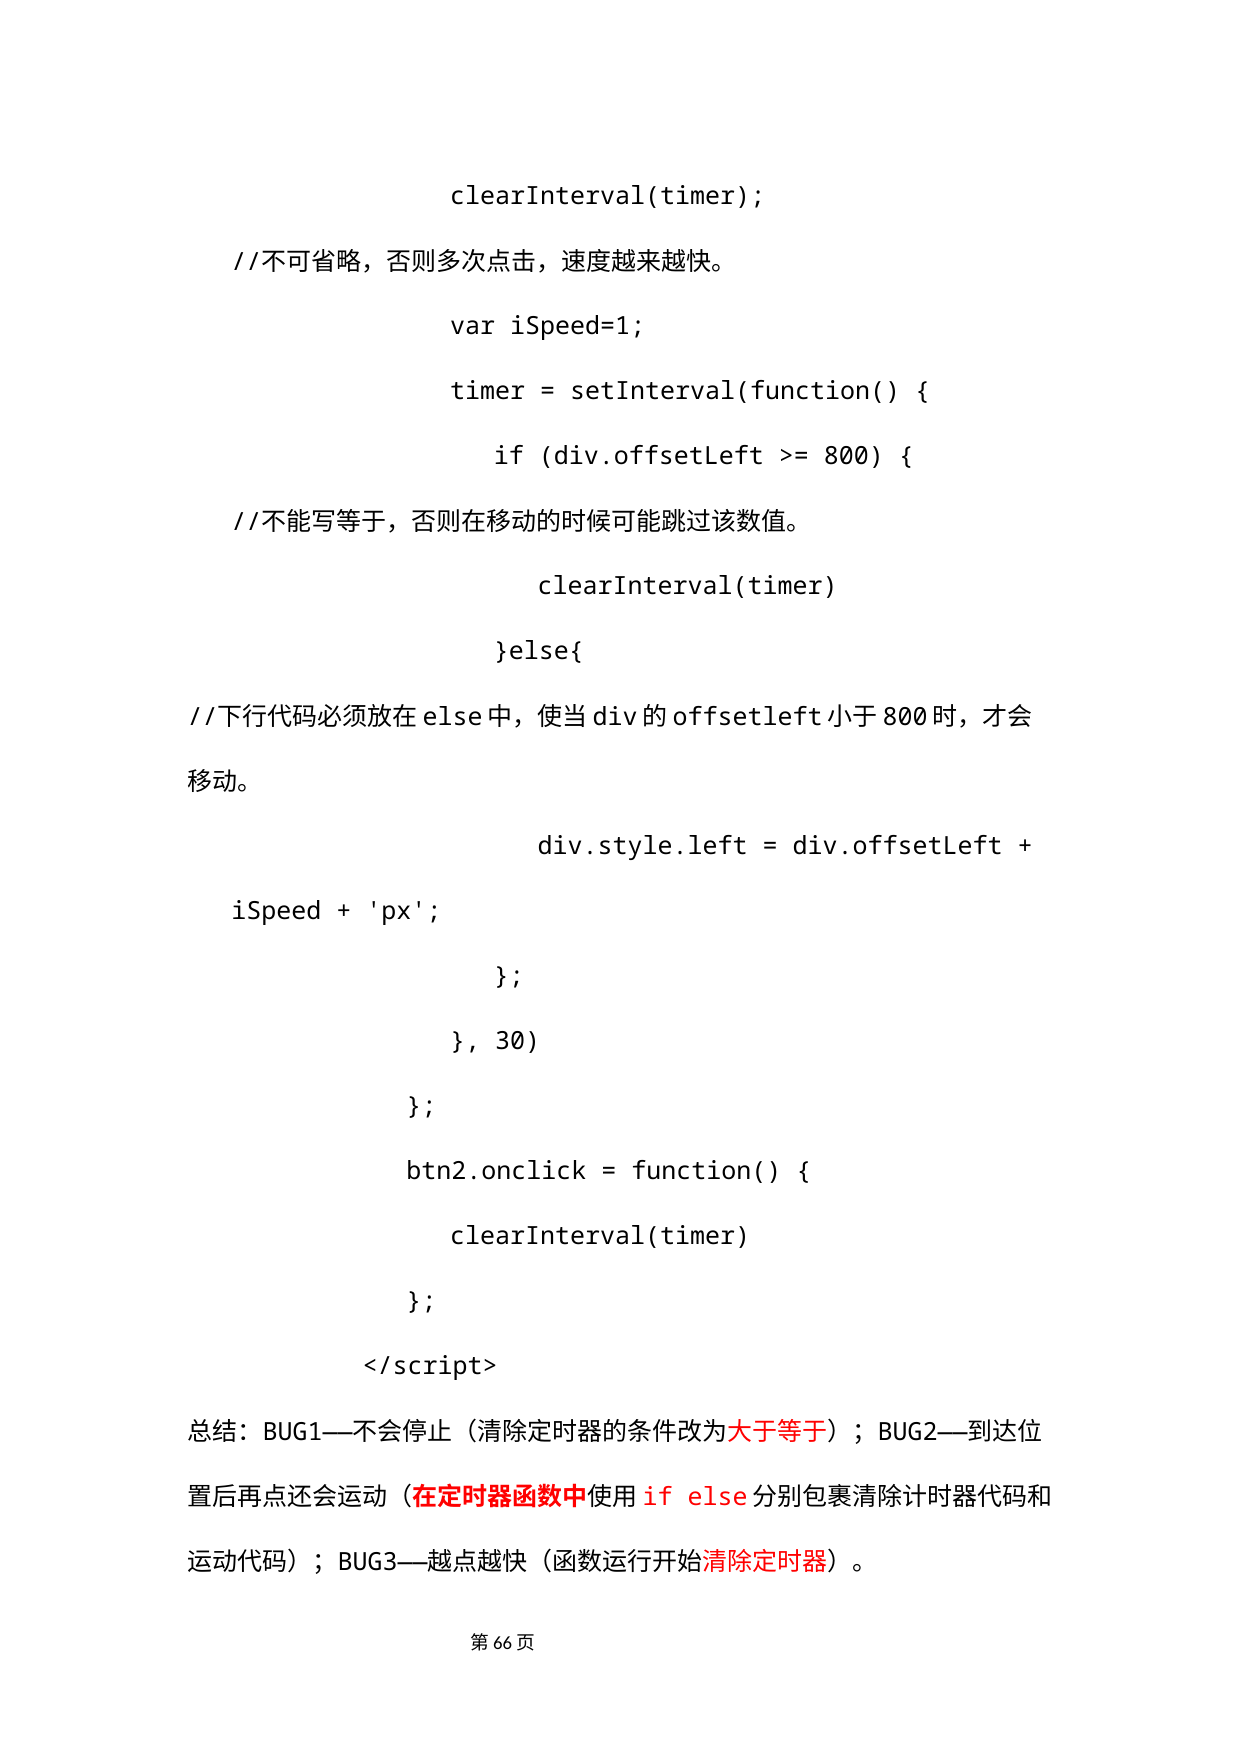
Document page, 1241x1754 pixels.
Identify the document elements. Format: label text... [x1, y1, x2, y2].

list </script> [231, 1332, 1053, 1397]
list }; [231, 1072, 1053, 1137]
list div.style.left = div.offsetLeft + iSpeed + 'px'; [231, 812, 1053, 942]
list clearInterval(timer); [231, 162, 1053, 227]
list timer = setInterval(function() { [231, 357, 1053, 422]
list }else{ [231, 617, 1053, 682]
list var iSpeed=1; [231, 292, 1053, 357]
list //不可省略，否则多次点击，速度越来越快。 [187, 227, 1053, 292]
list clearInterval(timer) [231, 552, 1053, 617]
list clearInterval(timer) [231, 1202, 1053, 1267]
list btn2.onclick = function() { [231, 1137, 1053, 1202]
list }; [231, 1267, 1053, 1332]
list }; [231, 942, 1053, 1007]
list 总结：BUG1——不会停止（清除定时器的条件改为大于等于）；BUG2——到达位置后再点还会运动（在定时器函数中使用if else分别包裹清除计时器代码和运动代码）；BUG3——越点越快（函数运行开始清除定时器）。 [187, 1397, 1053, 1592]
list //下行代码必须放在else中，使当div的offsetleft小于800时，才会移动。 [187, 682, 1053, 812]
list if (div.offsetLeft >= 800) { [231, 422, 1053, 487]
list }, 30) [231, 1007, 1053, 1072]
list //不能写等于，否则在移动的时候可能跳过该数值。 [187, 487, 1053, 552]
